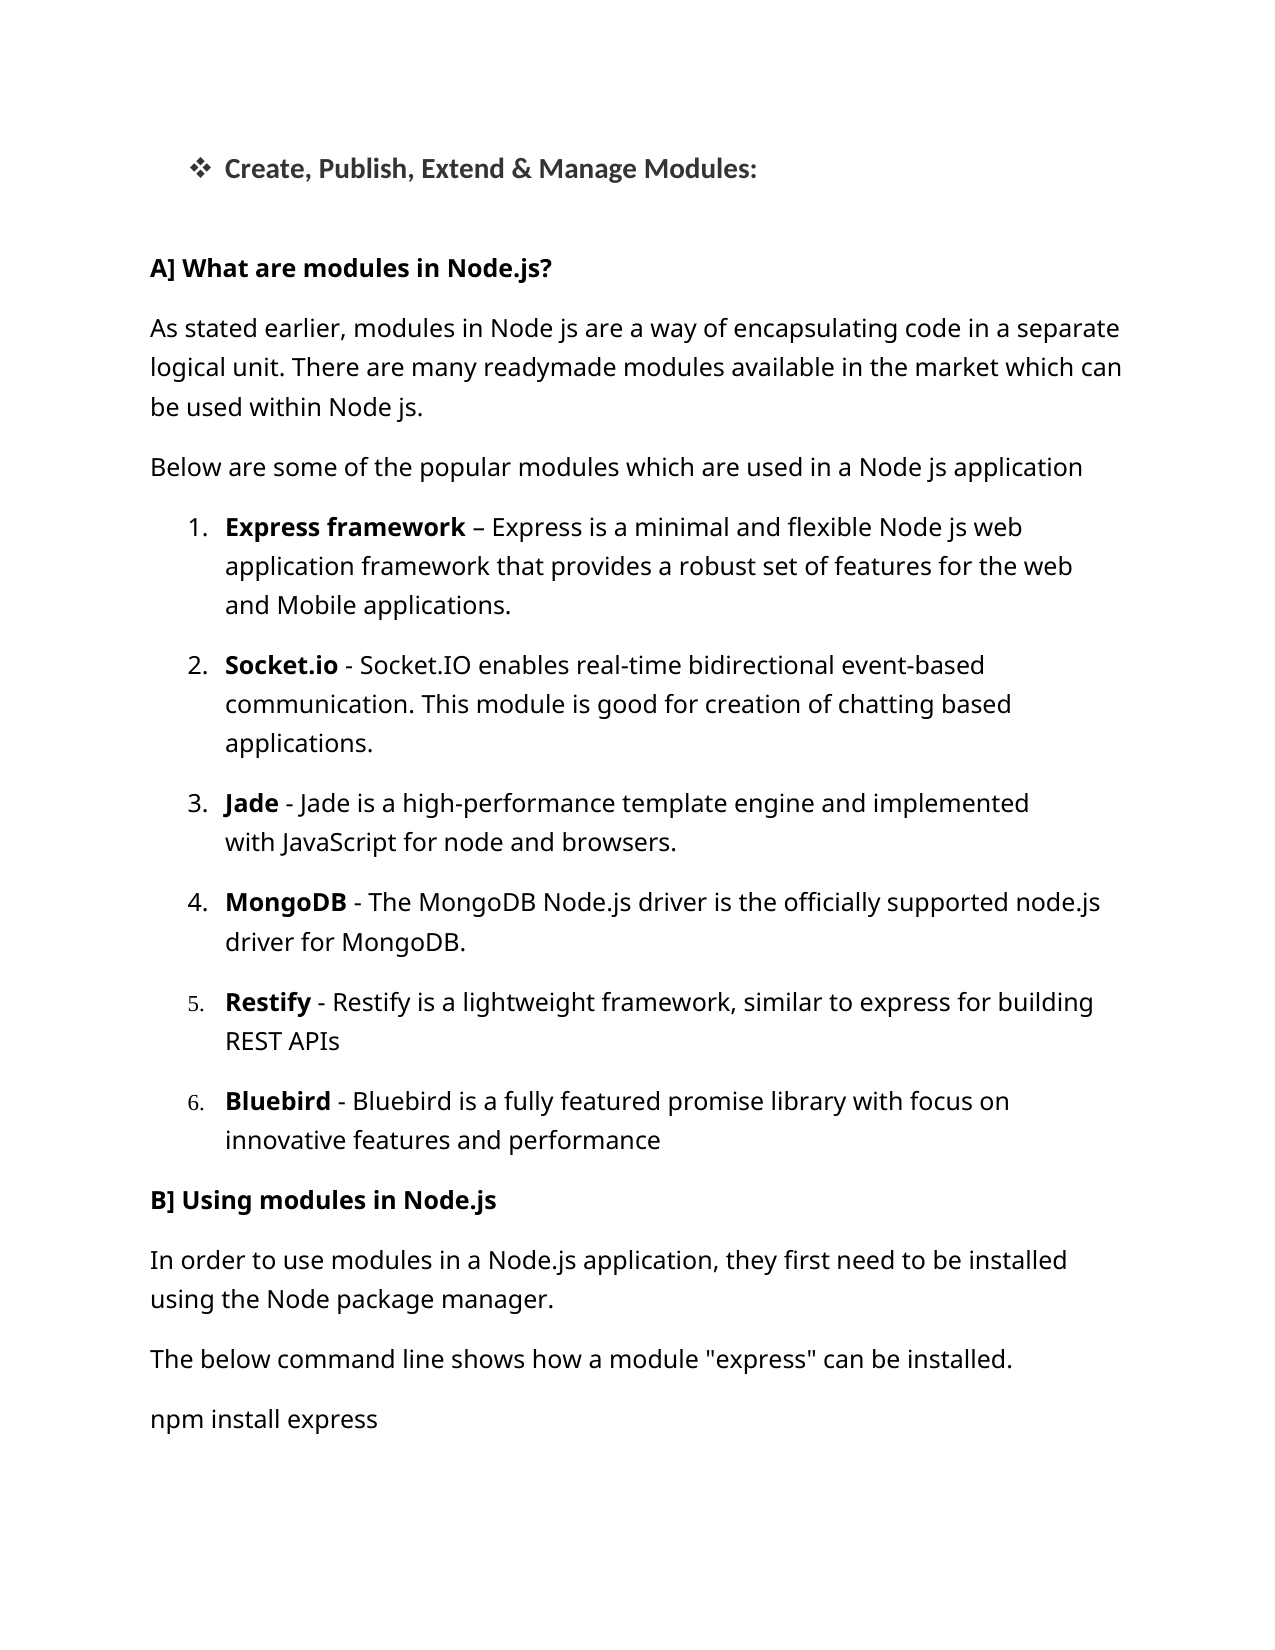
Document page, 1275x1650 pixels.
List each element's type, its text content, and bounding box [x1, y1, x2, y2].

list Socket.io - Socket.IO enables real-time bidirectional event-based communication. This module is good for creation of chatting based applications. [187, 648, 1125, 760]
text B] Using modules in Node.js [150, 1183, 1125, 1217]
text The below command line shows how a module "express" can be installed. [150, 1342, 1125, 1376]
text A] What are modules in Node.js? [150, 251, 1125, 285]
text In order to use modules in a Node.js application, they first need to be installed using the Node package manager. [150, 1243, 1125, 1316]
text npm install express [150, 1402, 1125, 1436]
list Restify - Restify is a lightweight framework, similar to express for building REST APIs [187, 984, 1125, 1057]
list Jade - Jade is a high-performance template engine and implemented with JavaScript for node and browsers. [187, 786, 1125, 859]
text Below are some of the popular modules which are used in a Node js application [150, 449, 1125, 483]
list MongoDB - The MongoDB Node.js driver is the officially supported node.js driver for MongoDB. [187, 885, 1125, 958]
list Bluebird - Bluebird is a fully featured promise library with focus on innovative features and performance [187, 1083, 1125, 1157]
subtitle Create, Publish, Extend & Manage Modules: [187, 150, 1125, 186]
text As stated earlier, modules in Node js are a way of encapsulating code in a separate logical unit. There are many readymade modules available in the market which can be used within Node js. [150, 311, 1125, 423]
list Express framework – Express is a minimal and flexible Node js web application framework that provides a robust set of features for the web and Mobile applications. [187, 509, 1125, 622]
